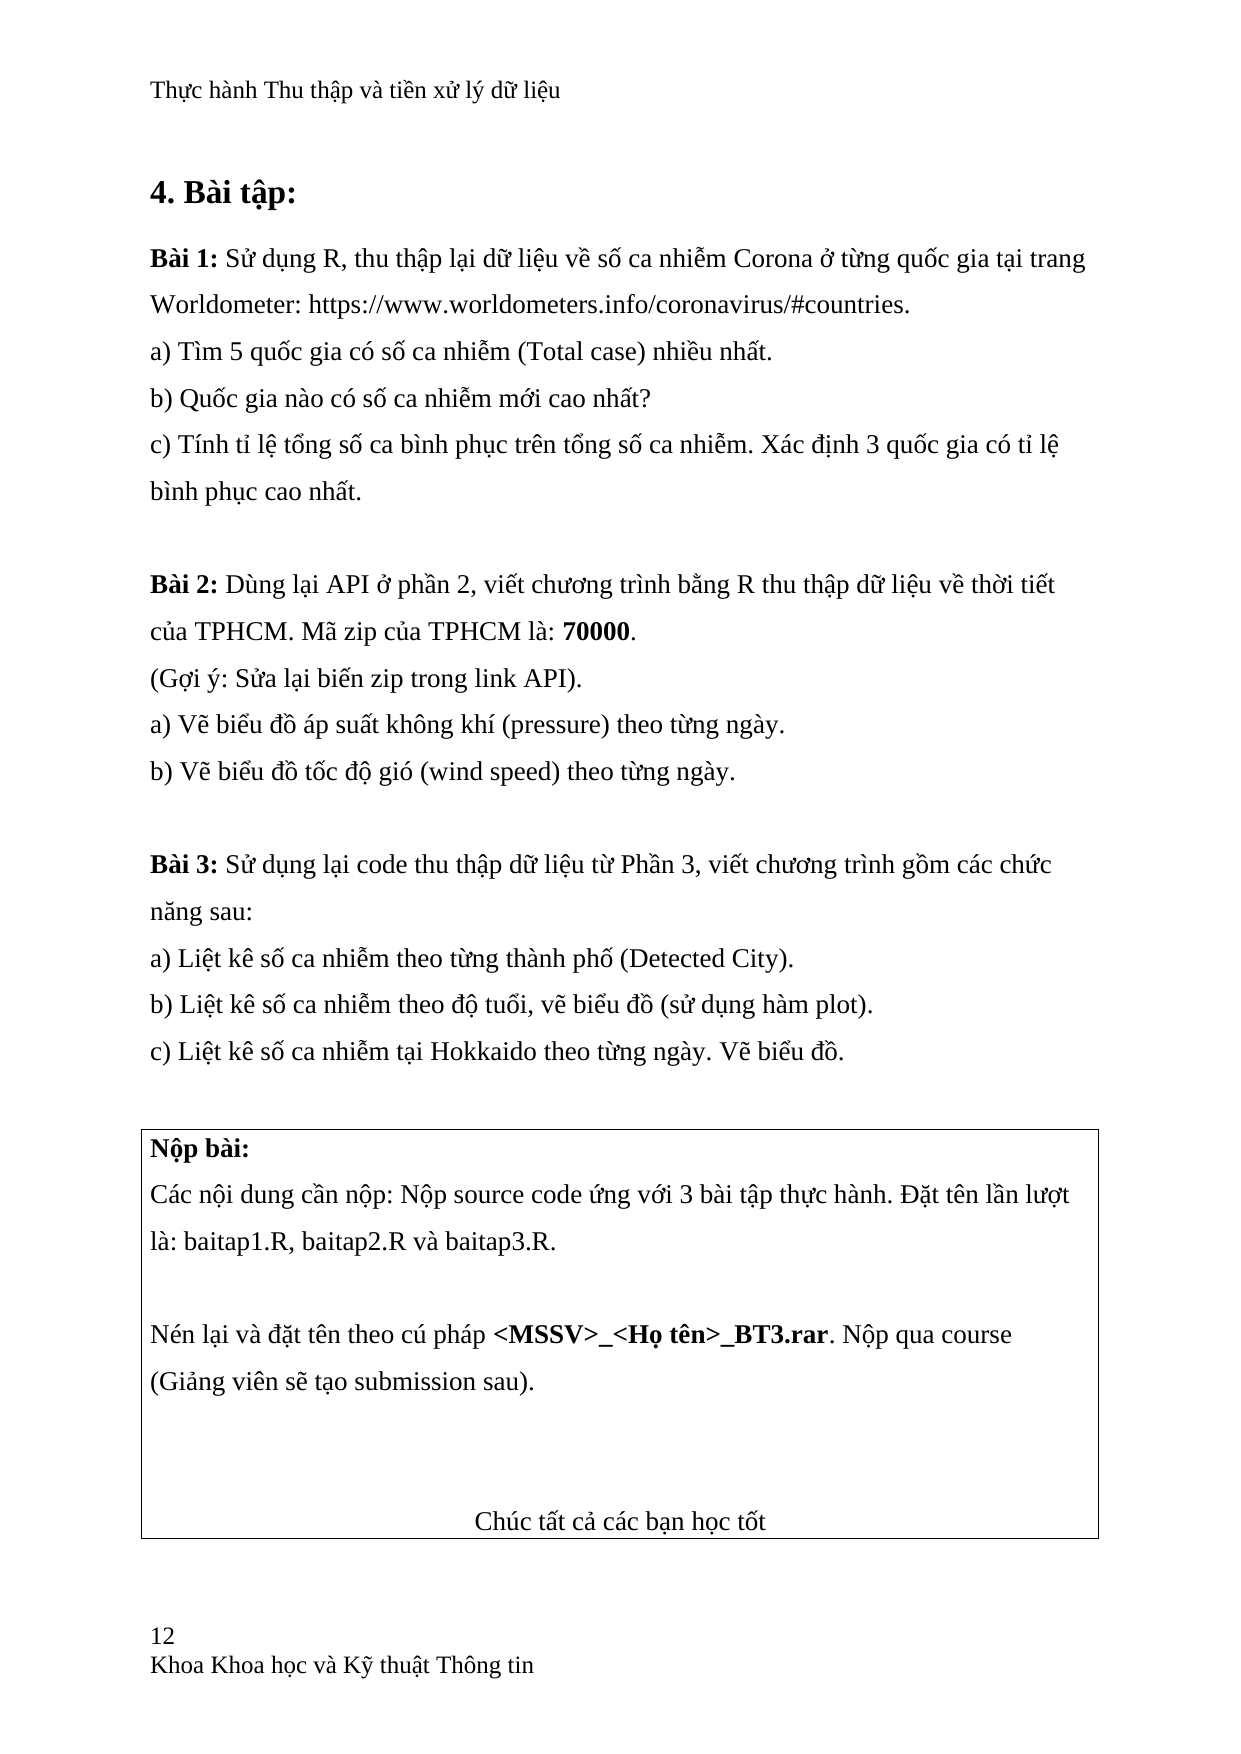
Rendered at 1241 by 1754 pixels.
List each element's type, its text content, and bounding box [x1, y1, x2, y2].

text Nộp bài: [142, 1130, 1098, 1163]
subtitle 4. Bài tập: [150, 172, 1090, 211]
text a) Liệt kê số ca nhiễm theo từng thành phố (Detected City). [150, 942, 1090, 973]
text Bài 1: Sử dụng R, thu thập lại dữ liệu về số ca nhiễm Corona ở từng quốc gia tại trang Worldometer: https://www.worldometers.info/coronavirus/#countries. [150, 242, 1090, 320]
text a) Vẽ biểu đồ áp suất không khí (pressure) theo từng ngày. [150, 708, 1090, 740]
text c) Liệt kê số ca nhiễm tại Hokkaido theo từng ngày. Vẽ biểu đồ. [150, 1035, 1090, 1066]
text b) Vẽ biểu đồ tốc độ gió (wind speed) theo từng ngày. [150, 755, 1090, 786]
text Nén lại và đặt tên theo cú pháp <MSSV>_<Họ tên>_BT3.rar. Nộp qua course (Giảng viên sẽ tạo submission sau). [142, 1315, 1098, 1396]
text Chúc tất cả các bạn học tốt [142, 1502, 1098, 1538]
text a) Tìm 5 quốc gia có số ca nhiễm (Total case) nhiều nhất. [150, 335, 1090, 366]
text Bài 3: Sử dụng lại code thu thập dữ liệu từ Phần 3, viết chương trình gồm các chức năng sau: [150, 848, 1090, 926]
text Các nội dung cần nộp: Nộp source code ứng với 3 bài tập thực hành. Đặt tên lần lượt là: baitap1.R, baitap2.R và baitap3.R. [142, 1175, 1098, 1256]
text (Gợi ý: Sửa lại biến zip trong link API). [150, 662, 1090, 693]
text b) Quốc gia nào có số ca nhiễm mới cao nhất? [150, 382, 1090, 413]
text c) Tính tỉ lệ tổng số ca bình phục trên tổng số ca nhiễm. Xác định 3 quốc gia có tỉ lệ bình phục cao nhất. [150, 428, 1090, 506]
text Bài 2: Dùng lại API ở phần 2, viết chương trình bằng R thu thập dữ liệu về thời tiết của TPHCM. Mã zip của TPHCM là: 70000. [150, 568, 1090, 646]
text b) Liệt kê số ca nhiễm theo độ tuổi, vẽ biểu đồ (sử dụng hàm plot). [150, 988, 1090, 1020]
